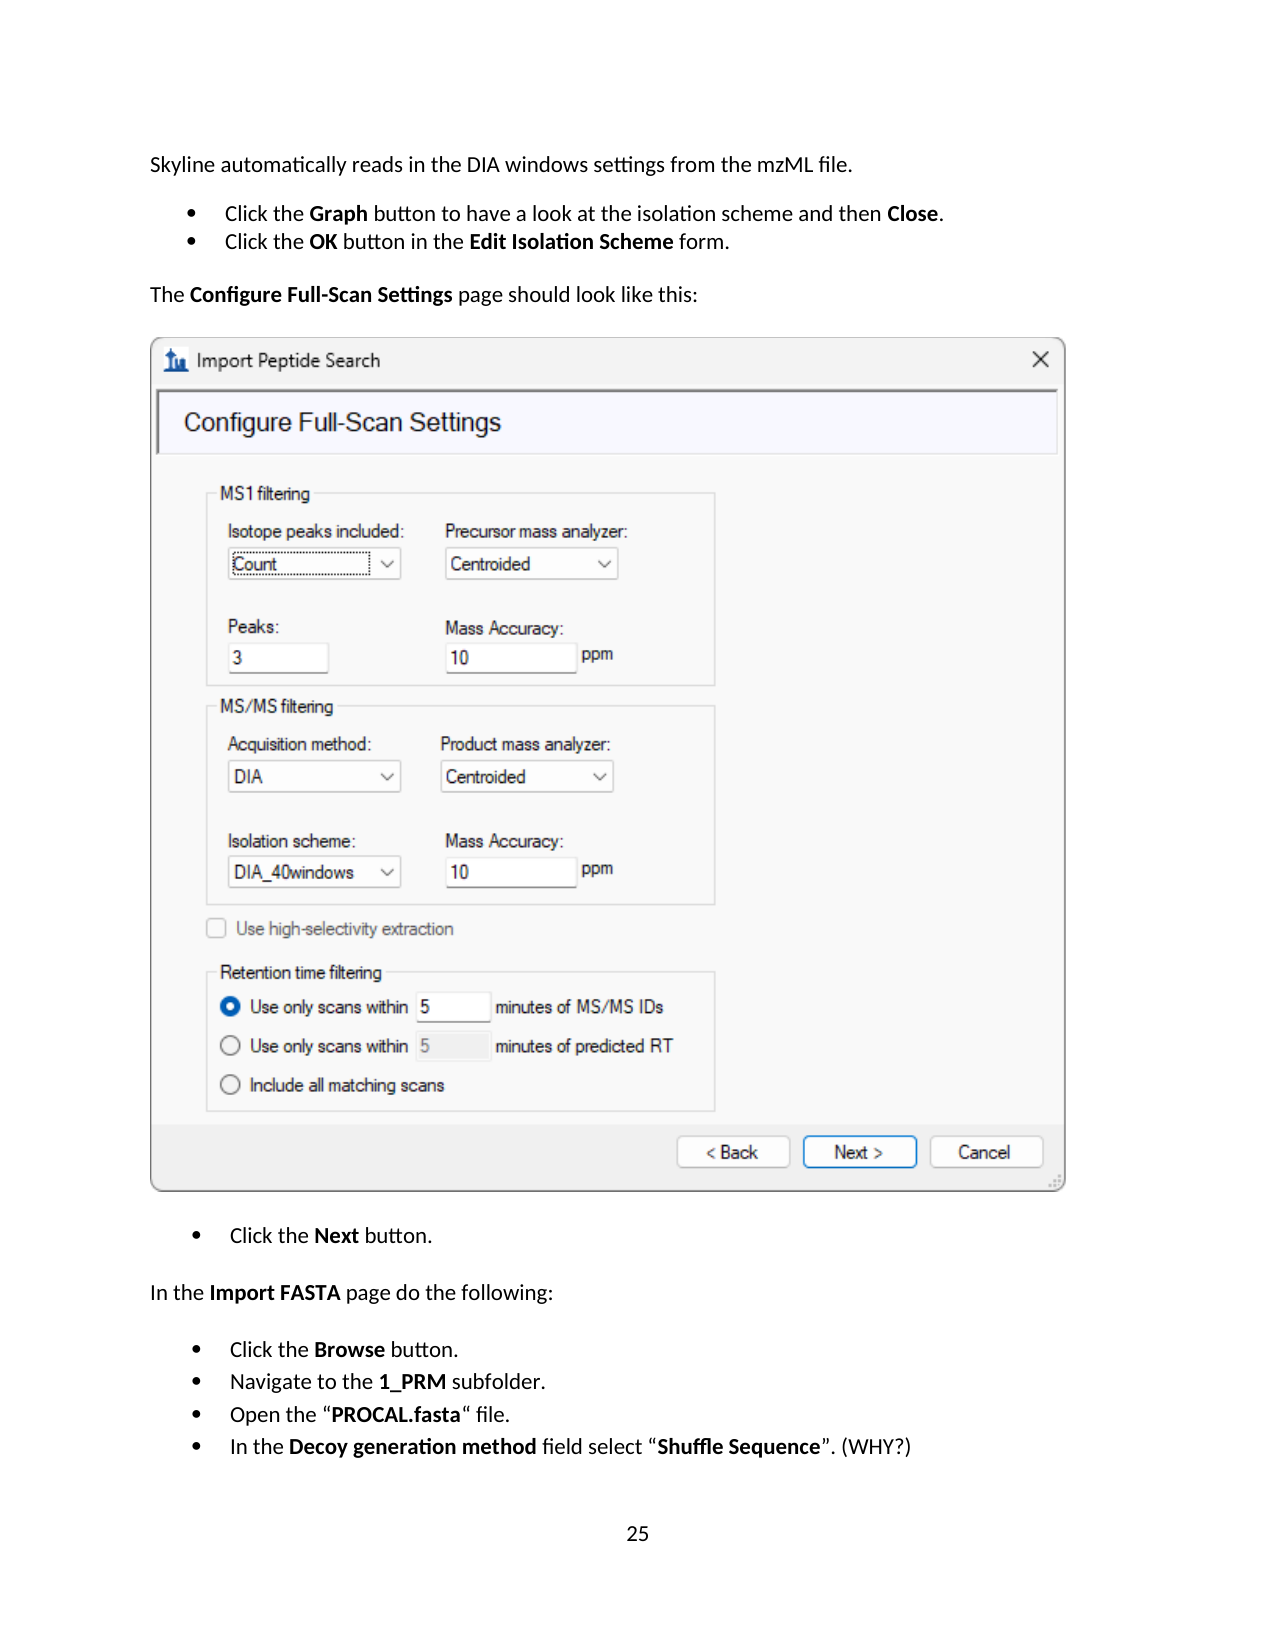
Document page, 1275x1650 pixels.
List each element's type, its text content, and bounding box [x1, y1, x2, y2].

text The Configure Full-Scan Settings page should look like this: [150, 280, 1125, 308]
text In the Import FASTA page do the following: [150, 1278, 1125, 1306]
list Open the “PROCAL.fasta“ file. [192, 1400, 1125, 1428]
list In the Decoy generation method field select “Shuffle Sequence”. (WHY?) [192, 1432, 1125, 1460]
list Click the Browse button. [192, 1335, 1125, 1363]
list Click the OK button in the Edit Isolation Scheme form. [187, 227, 1125, 255]
list Click the Graph button to have a look at the isolation scheme and then Close. [187, 199, 1125, 227]
list Navigate to the 1_PRM subfolder. [192, 1367, 1125, 1396]
picture [150, 337, 1066, 1192]
text Skyline automatically reads in the DIA windows settings from the mzML file. [150, 150, 1125, 178]
list Click the Next button. [192, 1221, 1125, 1249]
